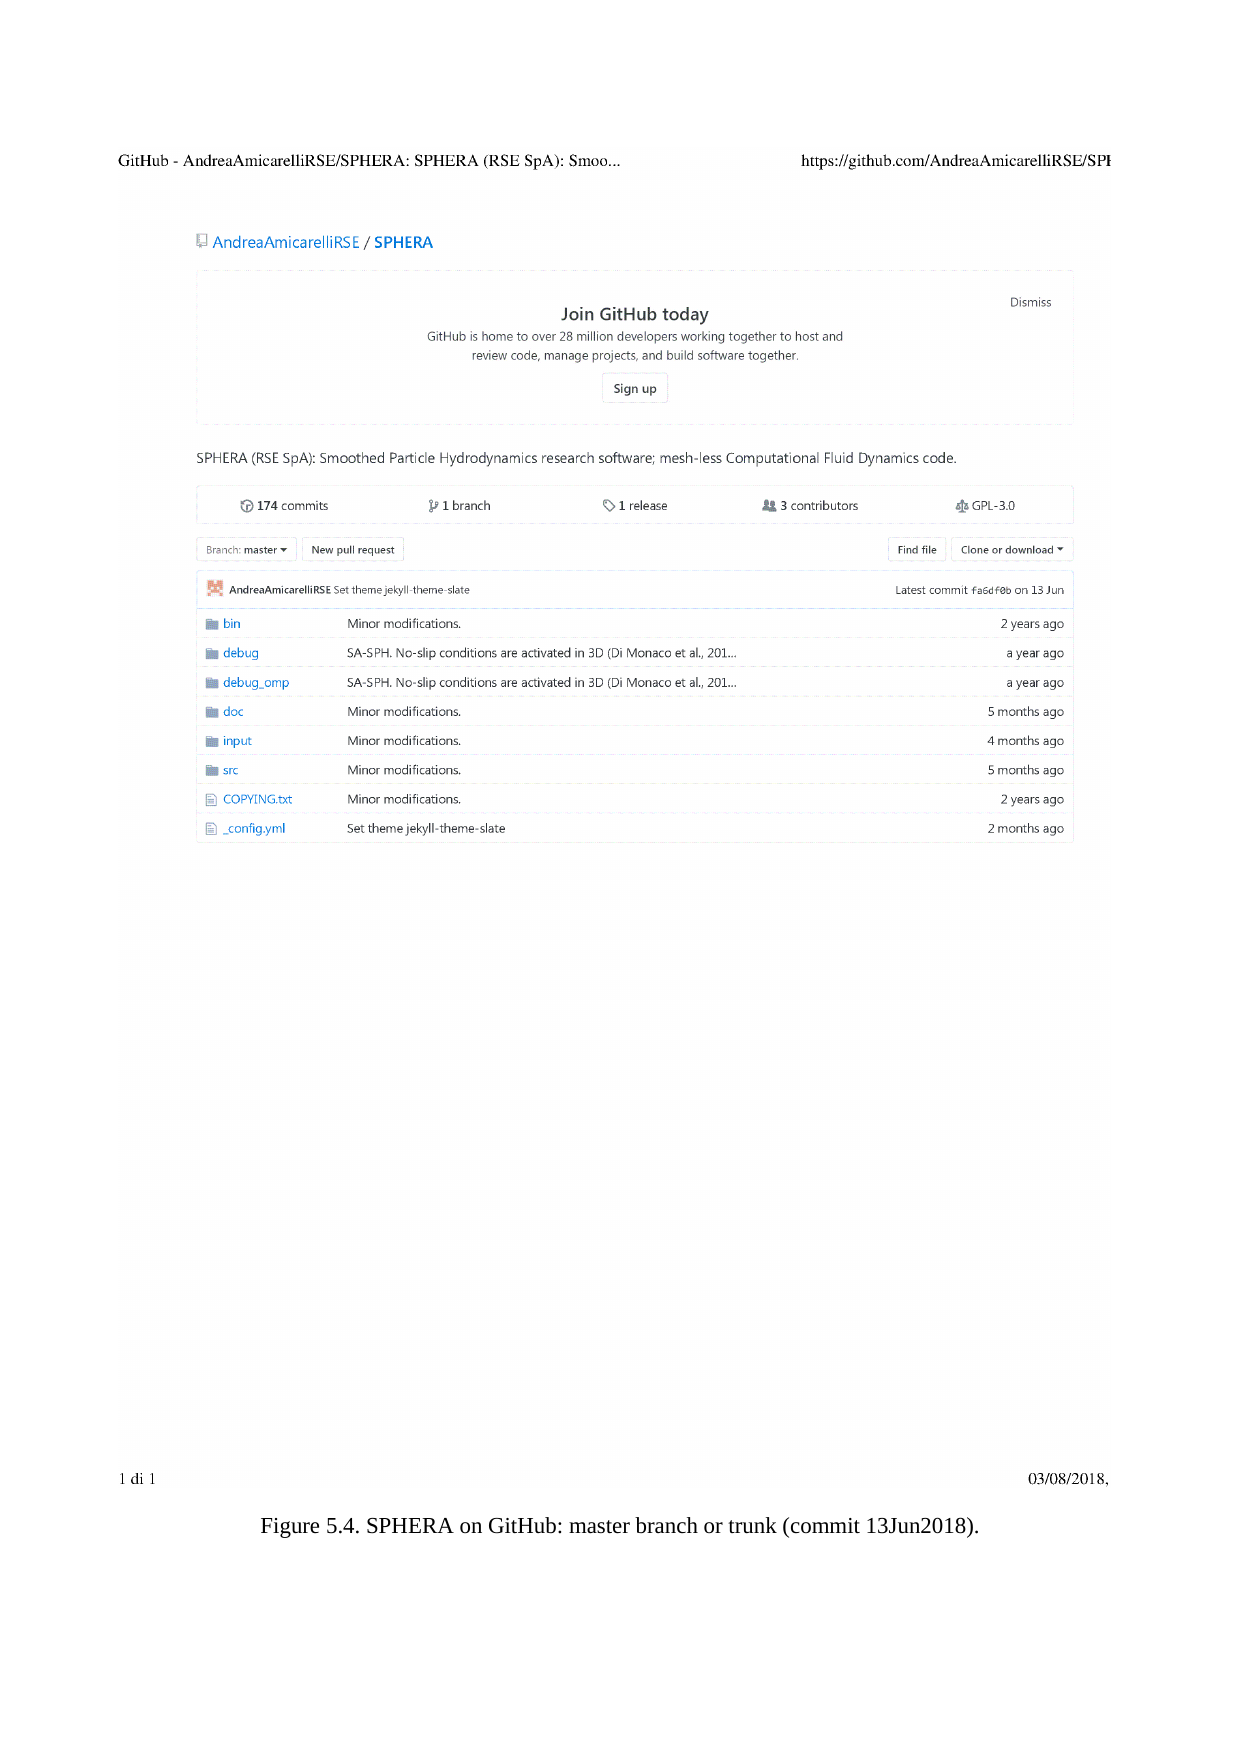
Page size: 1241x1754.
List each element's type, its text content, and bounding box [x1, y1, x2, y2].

text Figure 5.4. SPHERA on GitHub: master branch or trunk (commit 13Jun2018). [118, 1512, 1122, 1538]
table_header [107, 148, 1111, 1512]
picture [118, 147, 1111, 1488]
